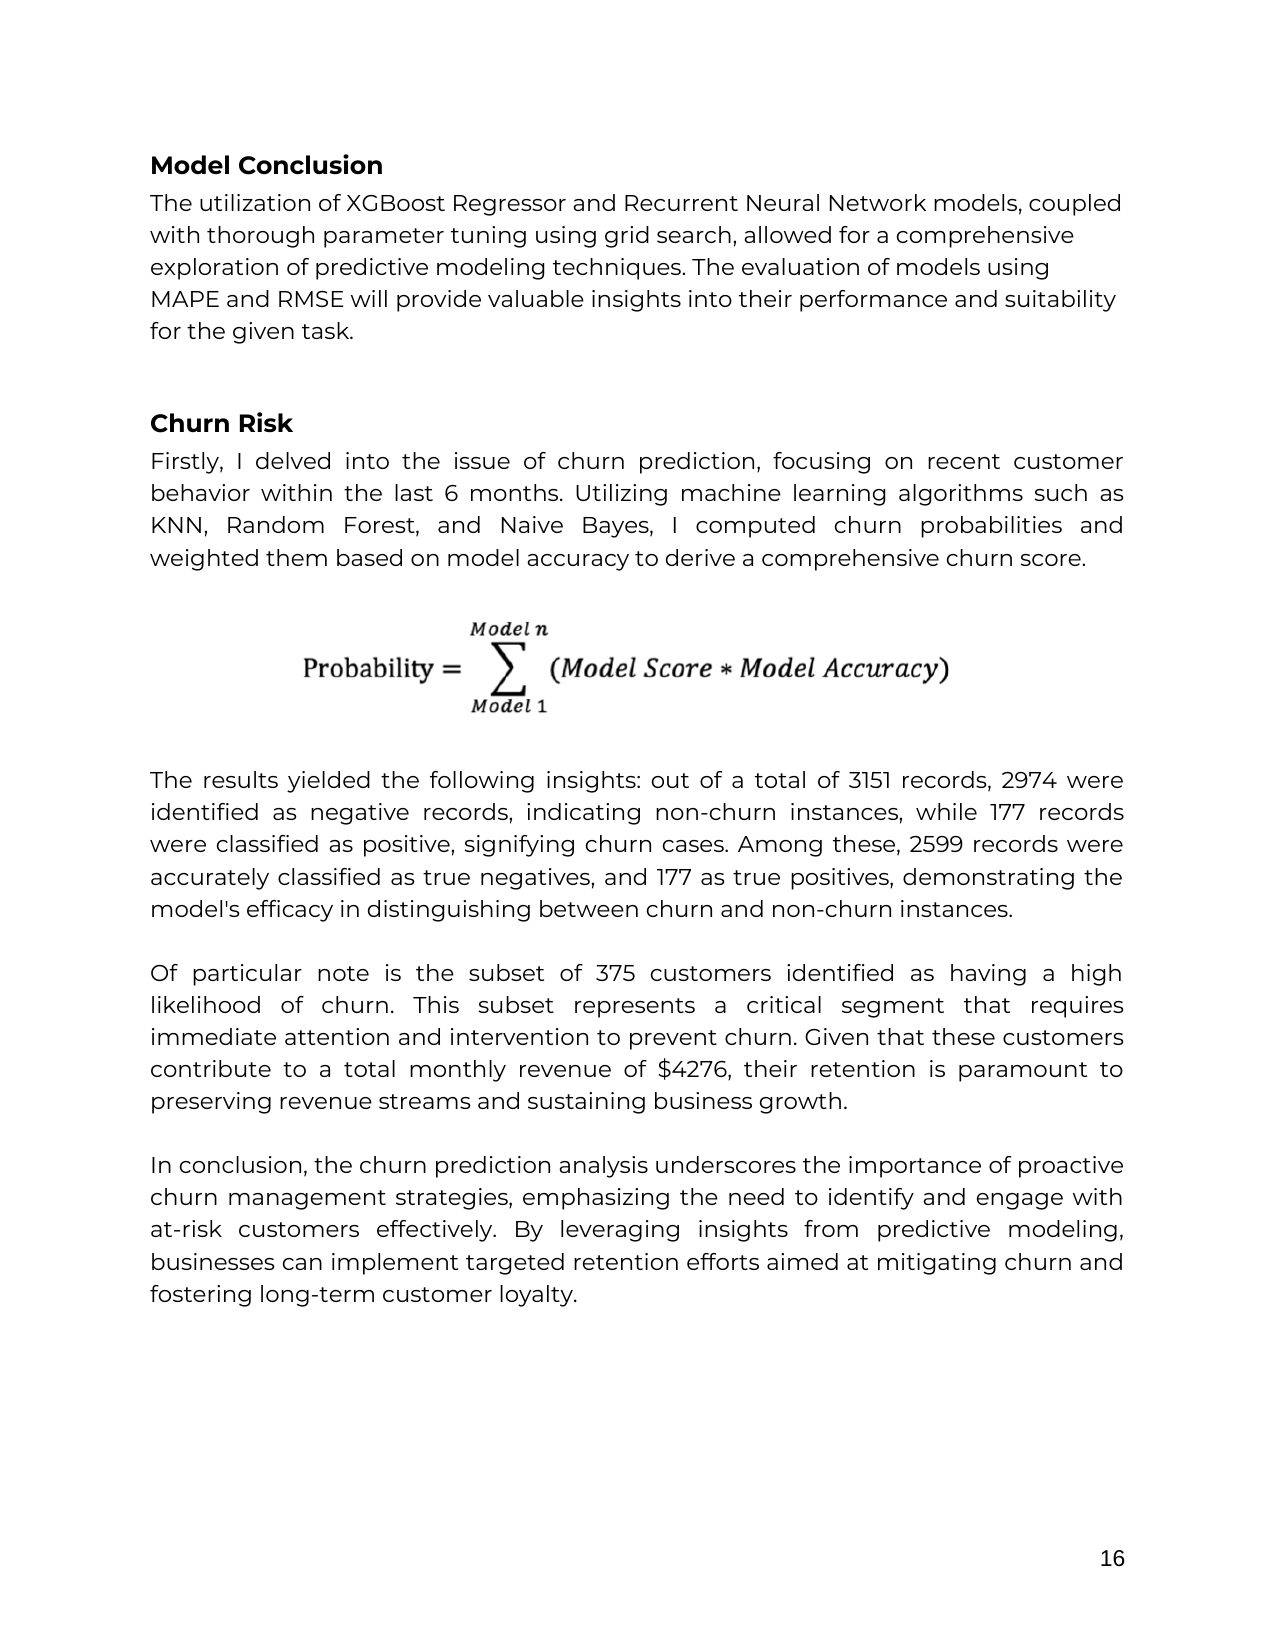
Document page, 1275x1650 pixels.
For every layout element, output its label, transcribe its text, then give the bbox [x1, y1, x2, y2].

text Firstly, I delved into the issue of churn prediction, focusing on recent customer behavior within the last 6 months. Utilizing machine learning algorithms such as KNN, Random Forest, and Naive Bayes, I computed churn probabilities and weighted them based on model accuracy to derive a comprehensive churn score. [150, 447, 1125, 572]
subtitle Churn Risk [150, 409, 1125, 439]
text The utilization of XGBoost Regressor and Recurrent Neural Network models, coupled with thorough parameter tuning using grid search, allowed for a comprehensive exploration of predictive modeling techniques. The evaluation of models using MAPE and RMSE will provide valuable insights into their performance and suitability for the given task. [150, 189, 1125, 345]
text The results yielded the following insights: out of a total of 3151 records, 2974 were identified as negative records, indicating non-churn instances, while 177 records were classified as positive, signifying churn cases. Among these, 2599 records were accurately classified as true negatives, and 177 as true positives, demonstrating the model's efficacy in distinguishing between churn and non-churn instances. [150, 767, 1125, 923]
text Of particular note is the subset of 375 customers identified as having a high likelihood of churn. This subset represents a critical segment that requires immediate attention and intervention to prevent churn. Given that these customers contribute to a total monthly revenue of $4276, their retention is paramount to preserving revenue streams and sustaining business growth. [150, 959, 1125, 1115]
subtitle Model Conclusion [150, 150, 1125, 181]
text In conclusion, the churn prediction analysis underscores the importance of proactive churn management strategies, emphasizing the need to identify and engage with at-risk customers effectively. By leveraging insights from predictive modeling, businesses can implement targeted retention efforts aimed at mitigating churn and fostering long-term customer loyalty. [150, 1152, 1125, 1308]
picture [298, 607, 977, 731]
